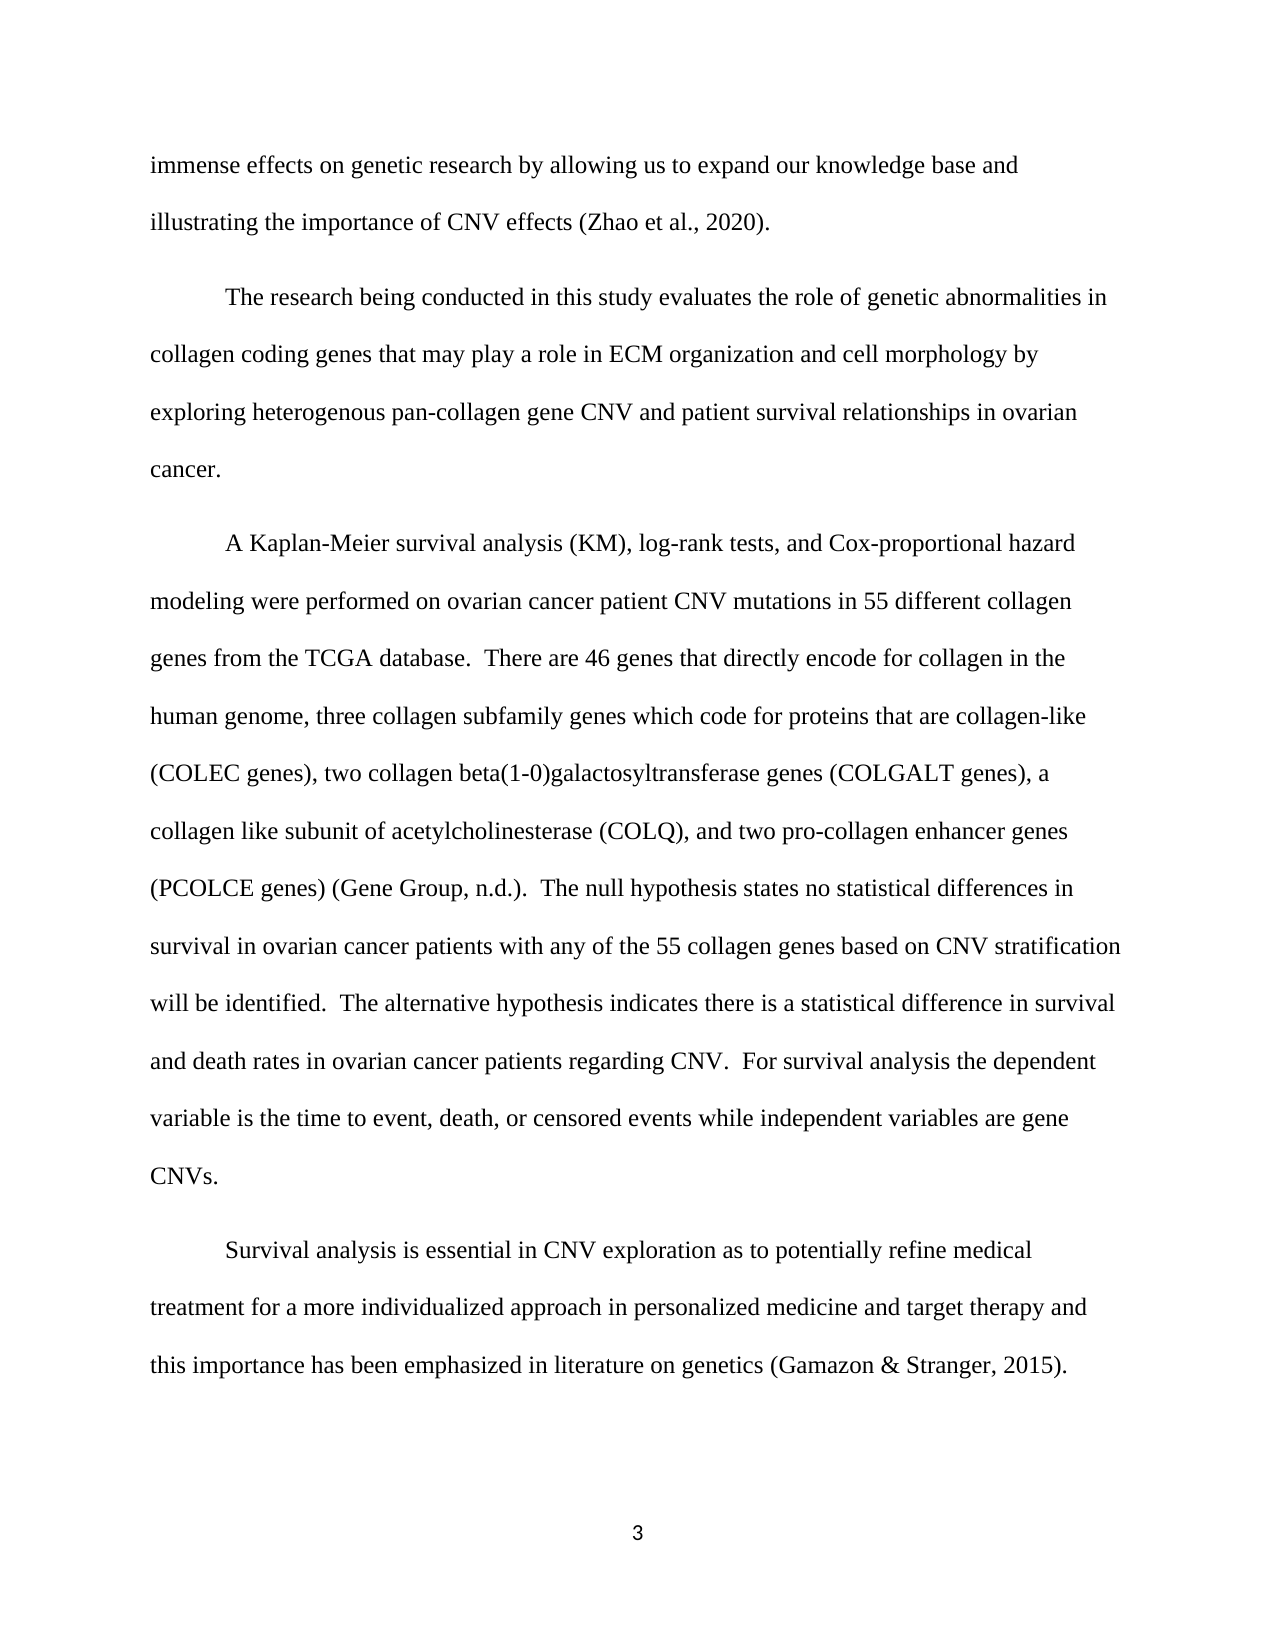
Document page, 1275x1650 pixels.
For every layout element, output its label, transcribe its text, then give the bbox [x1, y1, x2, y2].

text Survival analysis is essential in CNV exploration as to potentially refine medical treatment for a more individualized approach in personalized medicine and target therapy and this importance has been emphasized in literature on genetics (Gamazon & Stranger, 2015). [150, 1235, 1125, 1379]
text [150, 150, 1125, 236]
text The research being conducted in this study evaluates the role of genetic abnormalities in collagen coding genes that may play a role in ECM organization and cell morphology by exploring heterogenous pan-collagen gene CNV and patient survival relationships in ovarian cancer. [150, 282, 1125, 483]
text A Kaplan-Meier survival analysis (KM), log-rank tests, and Cox-proportional hazard modeling were performed on ovarian cancer patient CNV mutations in 55 different collagen genes from the TCGA database. There are 46 genes that directly encode for collagen in the human genome, three collagen subfamily genes which code for proteins that are collagen-like (COLEC genes), two collagen beta(1-0)galactosyltransferase genes (COLGALT genes), a collagen like subunit of acetylcholinesterase (COLQ), and two pro-collagen enhancer genes (PCOLCE genes) (Gene Group, n.d.). The null hypothesis states no statistical differences in survival in ovarian cancer patients with any of the 55 collagen genes based on CNV stratification will be identified. The alternative hypothesis indicates there is a statistical difference in survival and death rates in ovarian cancer patients regarding CNV. For survival analysis the dependent variable is the time to event, death, or censored events while independent variables are gene CNVs. [150, 528, 1125, 1189]
